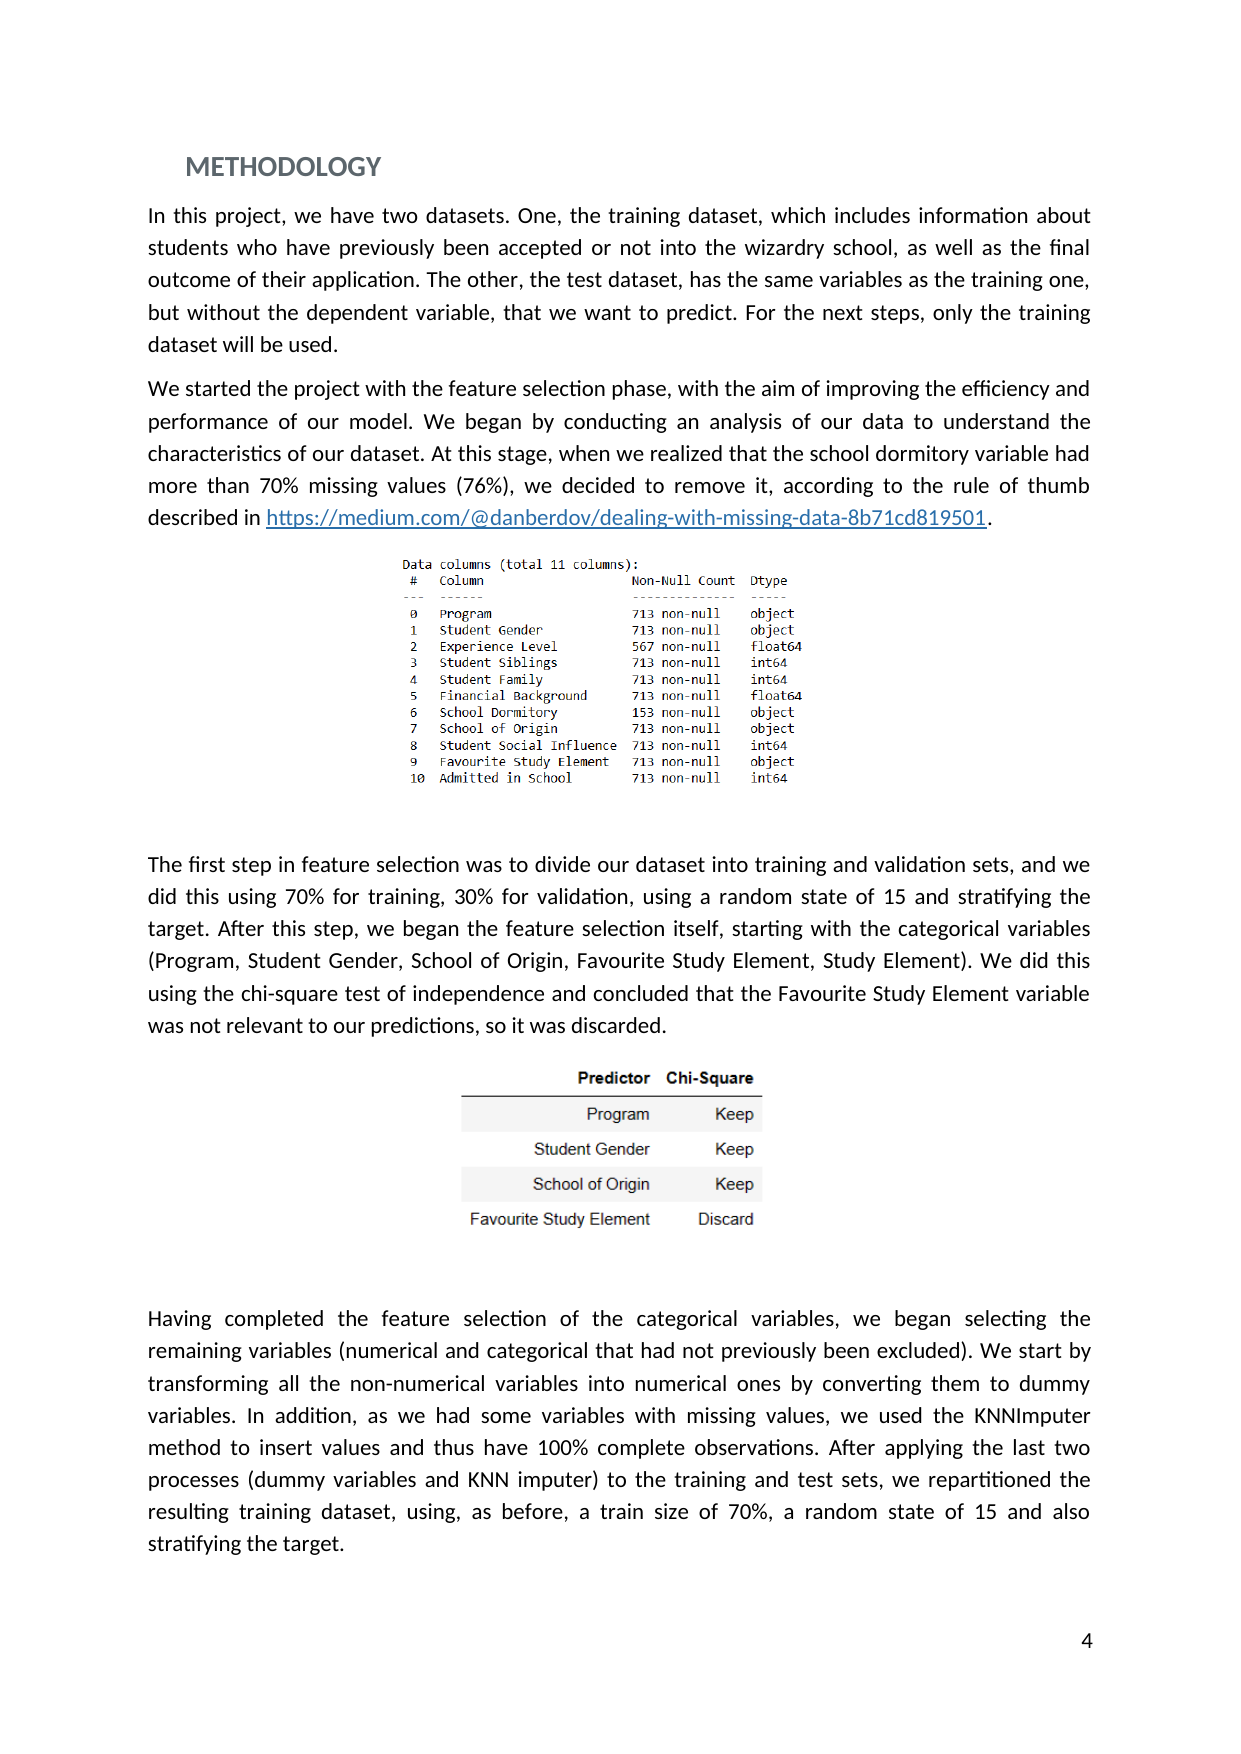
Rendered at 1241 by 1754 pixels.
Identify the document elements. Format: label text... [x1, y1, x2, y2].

text In this project, we have two datasets. One, the training dataset, which includes information about students who have previously been accepted or not into the wizardry school, as well as the final outcome of their application. The other, the test dataset, has the same variables as the training one, but without the dependent variable, that we want to predict. For the next steps, only the training dataset will be used. [148, 201, 1092, 358]
picture [456, 1064, 770, 1239]
text Having completed the feature selection of the categorical variables, we began selecting the remaining variables (numerical and categorical that had not previously been excluded). We start by transforming all the non-numerical variables into numerical ones by converting them to dummy variables. In addition, as we had some variables with missing values, we used the KNNImputer method to insert values and thus have 100% complete observations. After applying the last two processes (dummy variables and KNN imputer) to the training and test sets, we repartitioned the resulting training dataset, using, as before, a train size of 70%, a random state of 15 and also stratifying the target. [148, 1304, 1092, 1558]
subtitle Methodology [185, 148, 1092, 183]
picture [391, 557, 808, 785]
text The first step in feature selection was to divide our dataset into training and validation sets, and we did this using 70% for training, 30% for validation, using a random state of 15 and stratifying the target. After this step, we began the feature selection itself, starting with the categorical variables (Program, Student Gender, School of Origin, Favourite Study Element, Study Element). We did this using the chi-square test of independence and concluded that the Favourite Study Element variable was not relevant to our predictions, so it was discarded. [148, 850, 1092, 1039]
text We started the project with the feature selection phase, with the aim of improving the efficiency and performance of our model. We began by conducting an analysis of our data to understand the characteristics of our dataset. At this stage, when we realized that the school dormitory variable had more than 70% missing values (76%), we decided to remove it, according to the rule of thumb described in https://medium.com/@danberdov/dealing-with-missing-data-8b71cd819501. [148, 374, 1092, 531]
